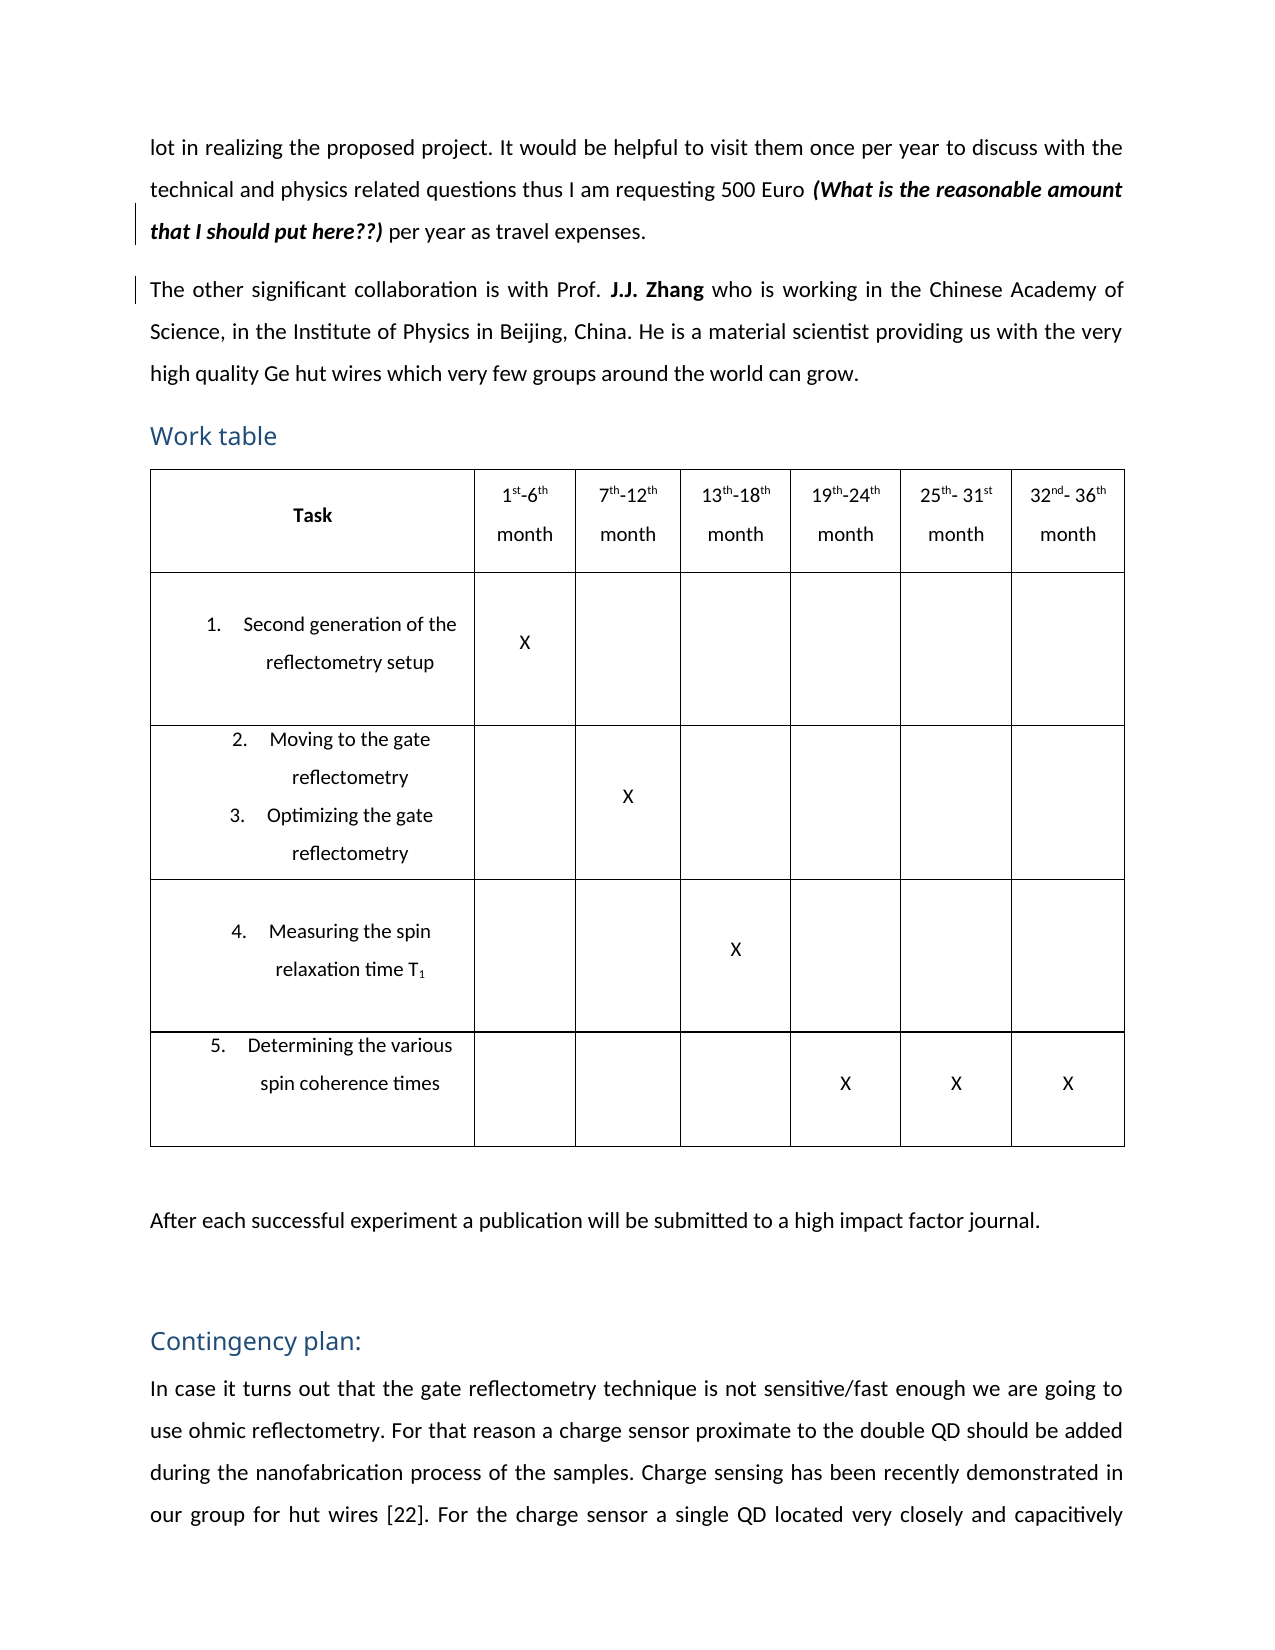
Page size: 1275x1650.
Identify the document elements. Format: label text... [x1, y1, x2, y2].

table_cell X [576, 726, 680, 879]
table_cell [901, 880, 1011, 1031]
table_cell Moving to the gate reflectometry Optimizing the gate reflectometry [151, 726, 474, 879]
table_header 19th-24th month [791, 470, 900, 572]
text The other significant collaboration is with Prof. J.J. Zhang who is working in the Chinese Academy of Science, in the Institute of Physics in Beijing, China. He is a material scientist providing us with the very high quality Ge hut wires which very few groups around the world can grow. [150, 276, 1125, 387]
table_cell X [475, 573, 575, 725]
table_header 25th- 31st month [901, 470, 1011, 572]
table_cell [475, 1033, 575, 1146]
subtitle Work table [150, 418, 1125, 452]
table_cell Second generation of the reflectometry setup [151, 573, 474, 725]
table_cell [681, 1033, 790, 1146]
table_header 1st-6th month [475, 470, 575, 572]
table_cell [576, 880, 680, 1031]
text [150, 133, 1125, 245]
table_cell [901, 573, 1011, 725]
subtitle Contingency plan: [150, 1323, 1125, 1357]
table_cell [681, 726, 790, 879]
table_cell Determining the various spin coherence times [151, 1033, 474, 1146]
table_cell [791, 573, 900, 725]
table_header Task [151, 470, 474, 572]
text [150, 1374, 1125, 1528]
text After each successful experiment a publication will be submitted to a high impact factor journal. [150, 1206, 1125, 1234]
table_cell [791, 880, 900, 1031]
table_cell [475, 726, 575, 879]
table_header 13th-18th month [681, 470, 790, 572]
table_header 7th-12th month [576, 470, 680, 572]
table_cell X [901, 1033, 1011, 1146]
table_cell [1012, 880, 1124, 1031]
table_header 32nd- 36th month [1012, 470, 1124, 572]
table_cell [901, 726, 1011, 879]
table_cell [576, 573, 680, 725]
table_cell [1012, 573, 1124, 725]
table_cell [576, 1033, 680, 1146]
table_cell [1012, 726, 1124, 879]
table_cell X [681, 880, 790, 1031]
table_cell [681, 573, 790, 725]
table_cell X [791, 1033, 900, 1146]
table_cell X [1012, 1033, 1124, 1146]
table_cell [475, 880, 575, 1031]
table_cell Measuring the spin relaxation time T1 [151, 880, 474, 1031]
table_cell [791, 726, 900, 879]
